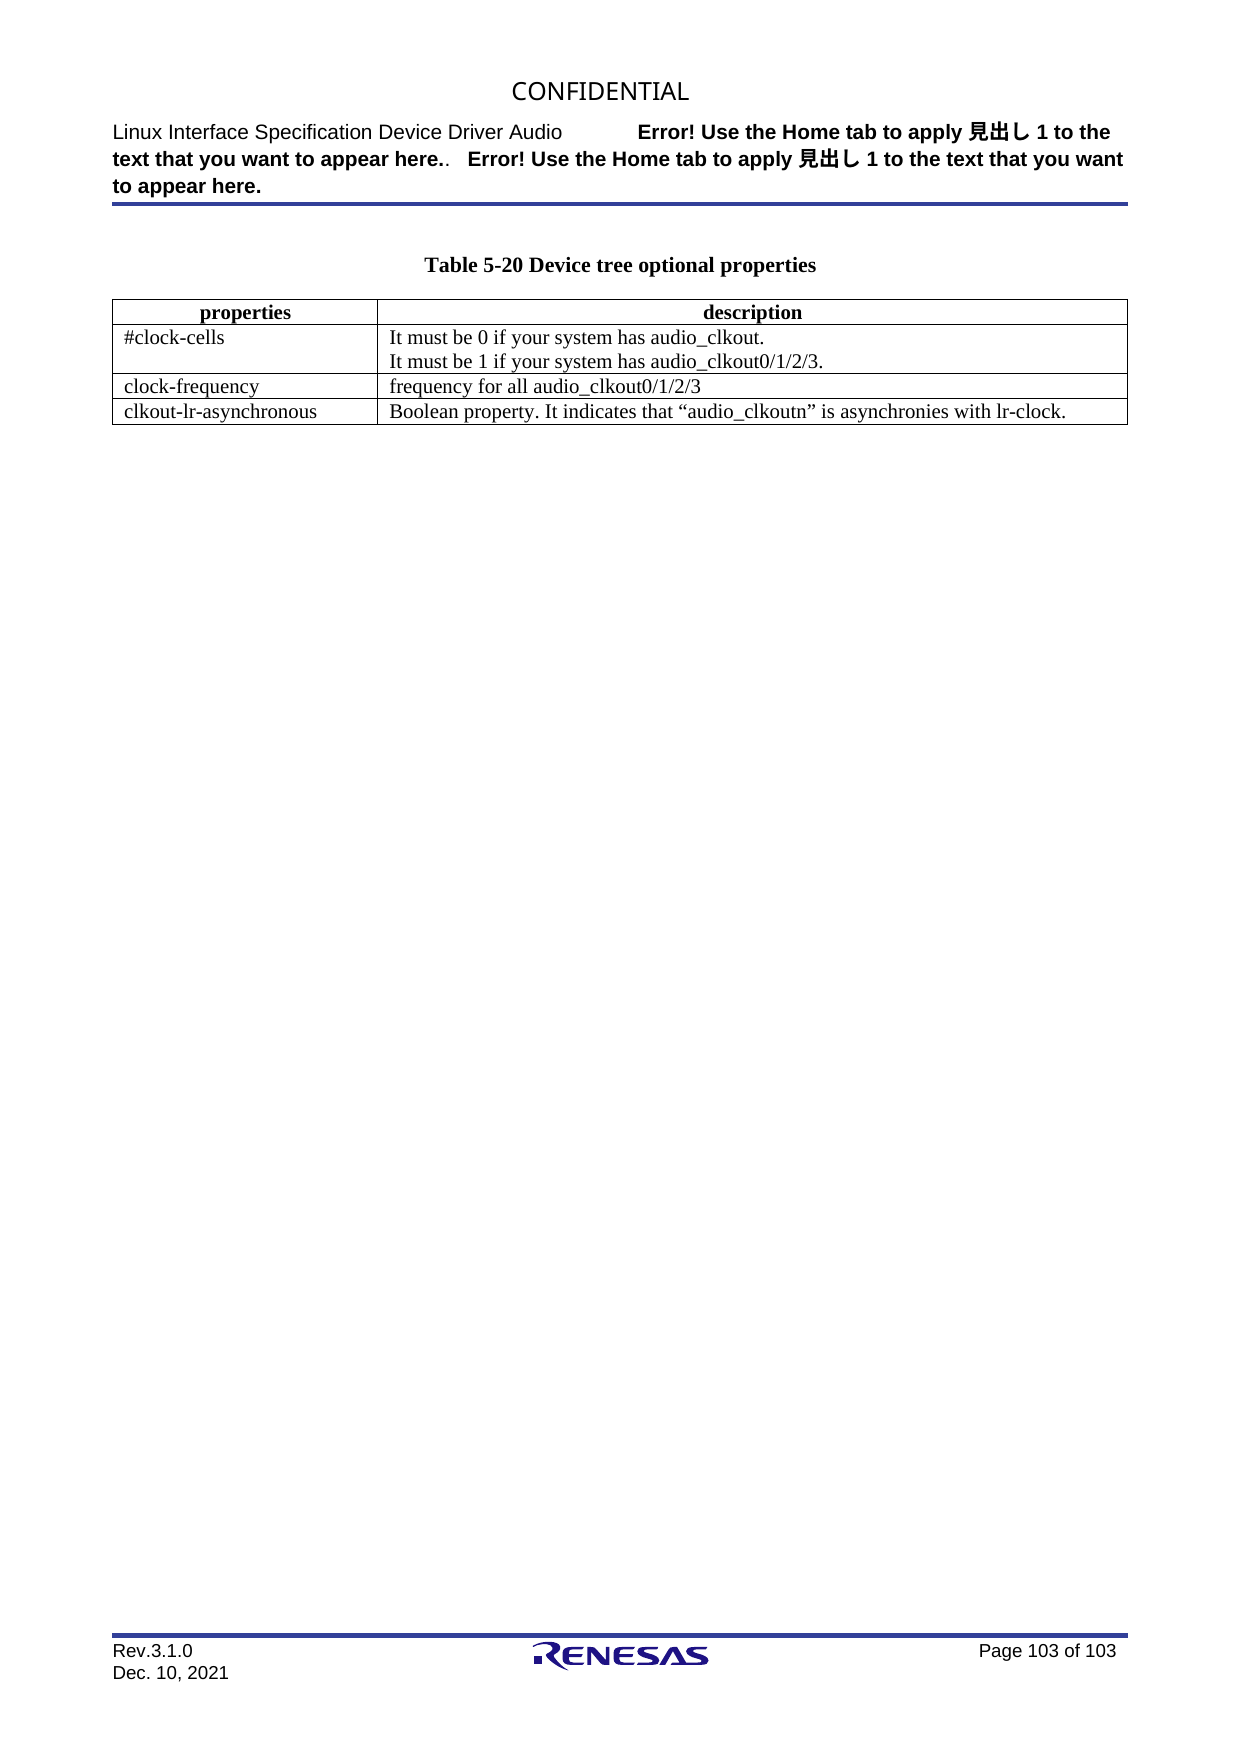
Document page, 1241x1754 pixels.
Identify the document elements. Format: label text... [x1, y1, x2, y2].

table_cell Boolean property. It indicates that “audio_clkoutn” is asynchronies with lr-clock. [378, 399, 1127, 423]
table_header description [378, 300, 1127, 324]
table_cell frequency for all audio_clkout0/1/2/3 [378, 374, 1127, 398]
table_cell clkout-lr-asynchronous [113, 399, 377, 423]
text Table 5-2 Device tree optional properties [112, 251, 1128, 278]
table_cell It must be 0 if your system has audio_clkout. It must be 1 if your system has audio_clkout0/1/2/3. [378, 325, 1127, 373]
table_cell #clock-cells [113, 325, 377, 373]
table_header properties [113, 300, 377, 324]
table_cell clock-frequency [113, 374, 377, 398]
